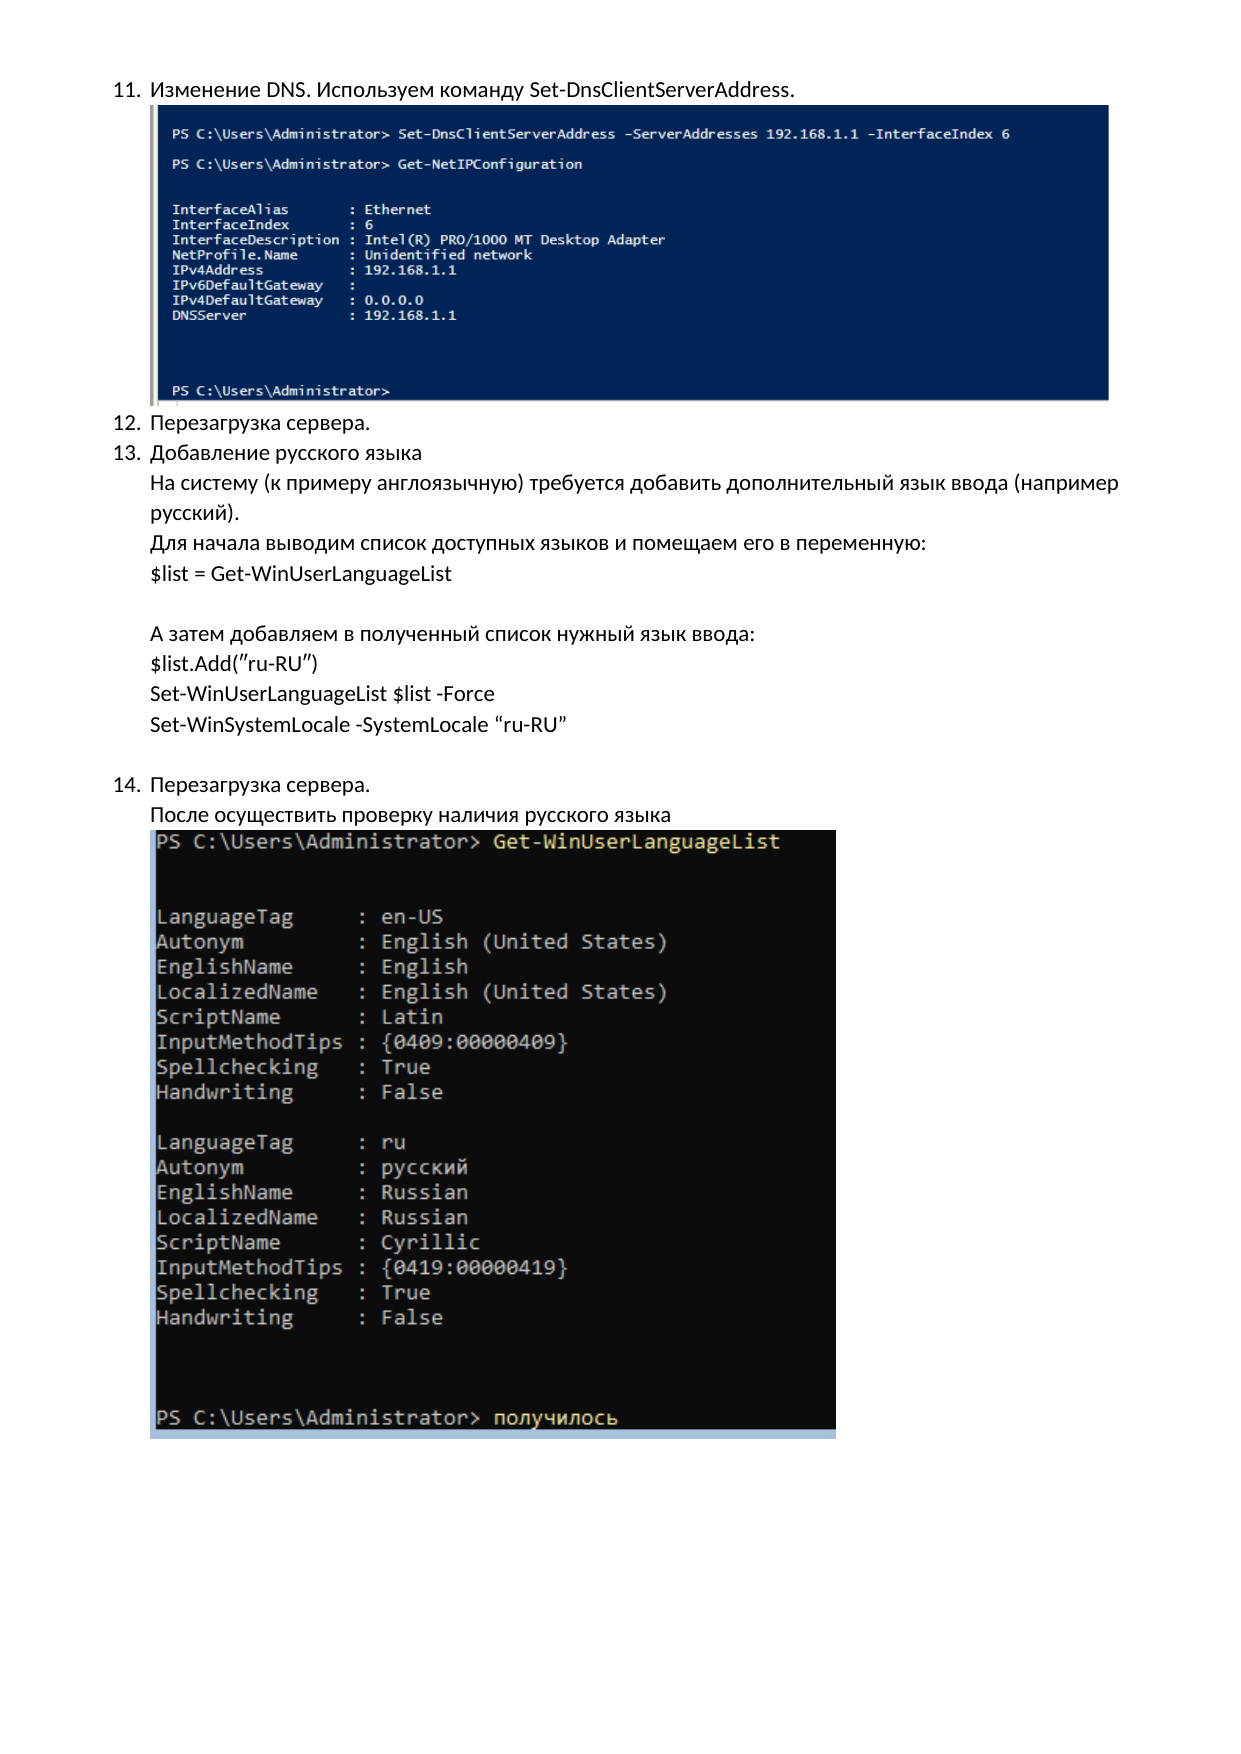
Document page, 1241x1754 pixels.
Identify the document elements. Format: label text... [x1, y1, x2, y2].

list Set-WinSystemLocale -SystemLocale “ru-RU” [150, 710, 1165, 738]
list Добавление русского языка [112, 438, 1165, 466]
list После осуществить проверку наличия русского языка [150, 800, 1165, 828]
list Для начала выводим список доступных языков и помещаем его в переменную: [150, 528, 1165, 557]
list $list = Get-WinUserLanguageList [150, 559, 1165, 587]
list Перезагрузка сервера. [112, 770, 1165, 798]
list Set-WinUserLanguageList $list -Force [150, 679, 1165, 708]
list $list.Add(″ru-RU″) [150, 649, 1165, 677]
list Изменение DNS. Используем команду Set-DnsClientServerAddress. [112, 75, 1165, 103]
picture [150, 105, 1109, 406]
picture [150, 830, 836, 1439]
list Перезагрузка сервера. [112, 408, 1165, 436]
list На систему (к примеру англоязычную) требуется добавить дополнительный язык ввода (например русский). [150, 468, 1165, 526]
list А затем добавляем в полученный список нужный язык ввода: [150, 619, 1165, 647]
